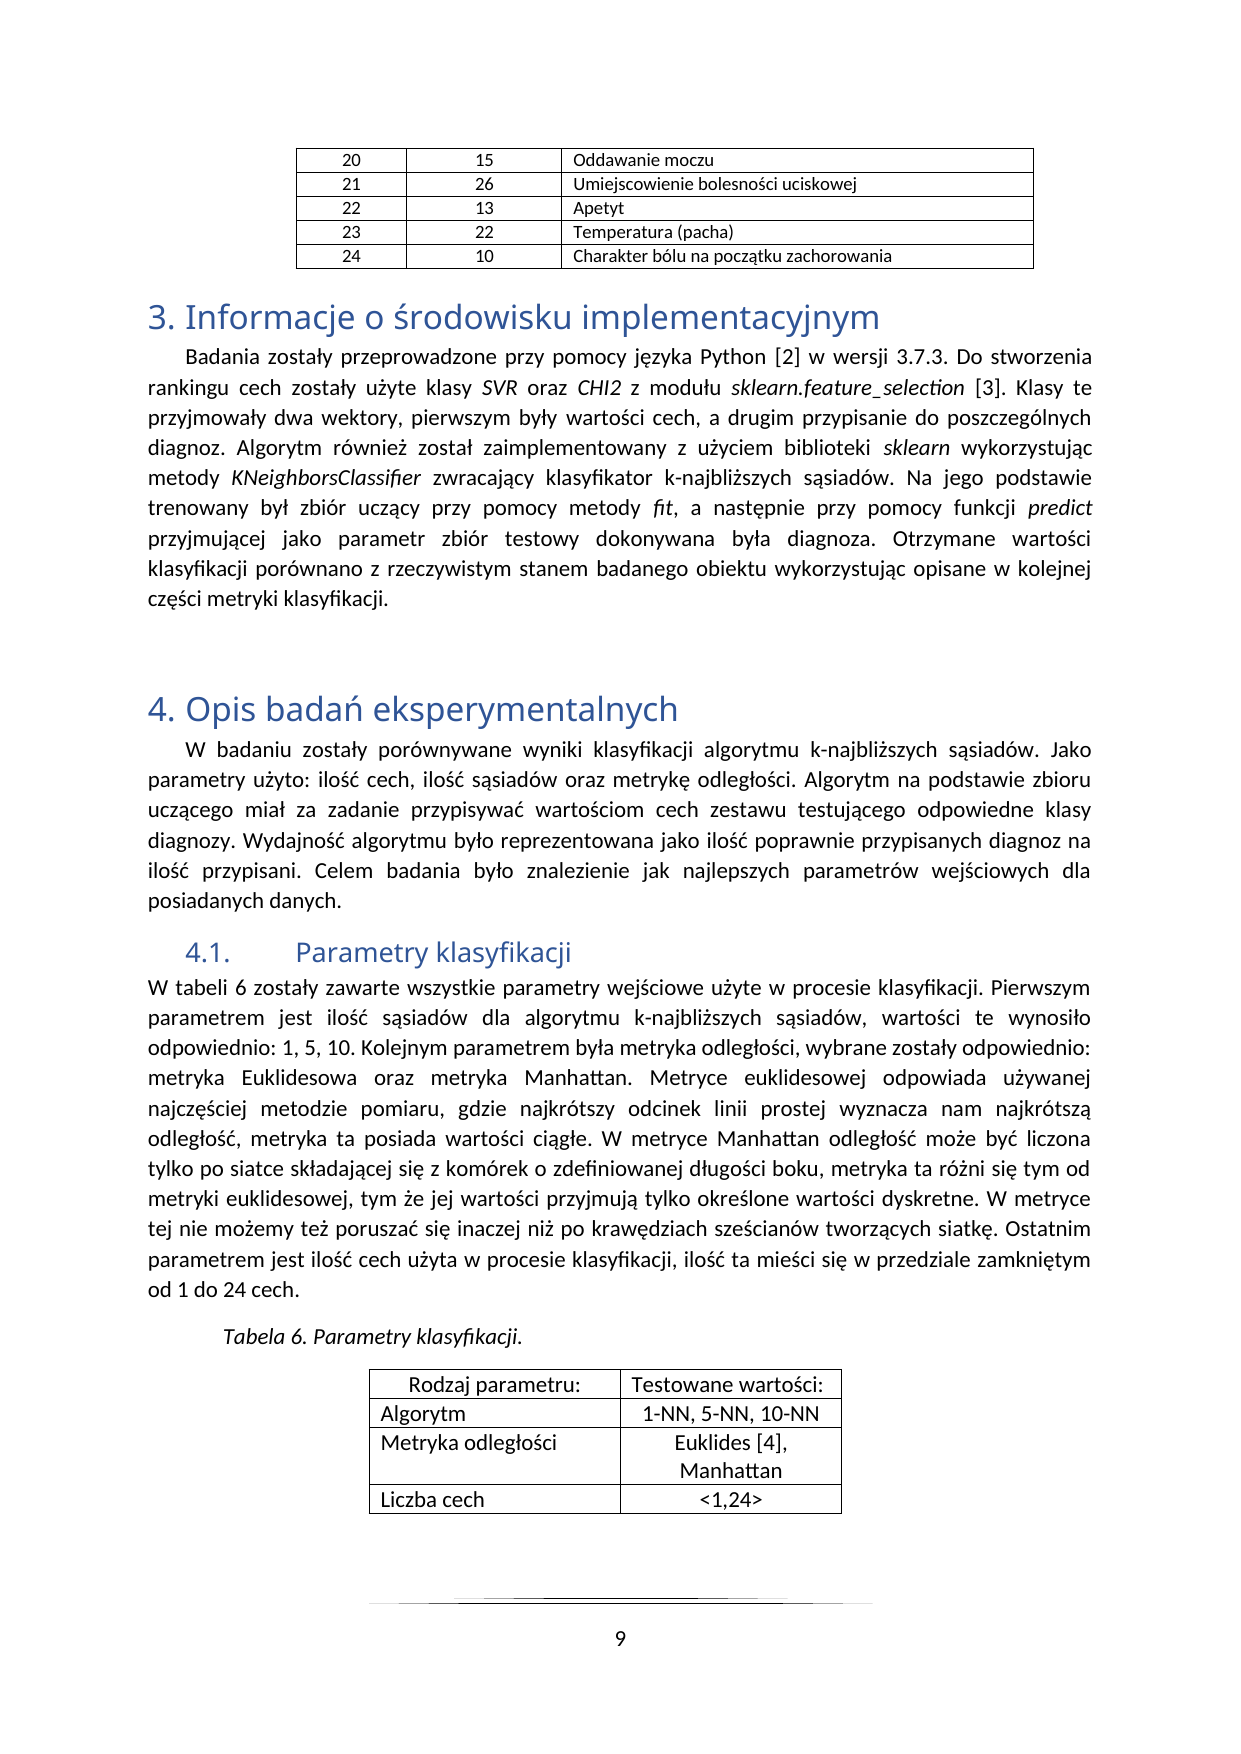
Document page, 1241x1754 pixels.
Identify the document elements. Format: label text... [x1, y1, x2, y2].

table_cell <1,24> [621, 1485, 841, 1513]
table_header Testowane wartości: [621, 1370, 841, 1398]
table_cell Umiejscowienie bolesności uciskowej [562, 173, 1033, 196]
subtitle Opis badań eksperymentalnych [148, 686, 1093, 732]
text W badaniu zostały porównywane wyniki klasyfikacji algorytmu k-najbliższych sąsiadów. Jako parametry użyto: ilość cech, ilość sąsiadów oraz metrykę odległości. Algorytm na podstawie zbioru uczącego miał za zadanie przypisywać wartościom cech zestawu testującego odpowiedne klasy diagnozy. Wydajność algorytmu było reprezentowana jako ilość poprawnie przypisanych diagnoz na ilość przypisani. Celem badania było znalezienie jak najlepszych parametrów wejściowych dla posiadanych danych. [148, 735, 1093, 914]
text W tabeli 6 zostały zawarte wszystkie parametry wejściowe użyte w procesie klasyfikacji. Pierwszym parametrem jest ilość sąsiadów dla algorytmu k-najbliższych sąsiadów, wartości te wynosiło odpowiednio: 1, 5, 10. Kolejnym parametrem była metryka odległości, wybrane zostały odpowiednio: metryka Euklidesowa oraz metryka Manhattan. Metryce euklidesowej odpowiada używanej najczęściej metodzie pomiaru, gdzie najkrótszy odcinek linii prostej wyznacza nam najkrótszą odległość, metryka ta posiada wartości ciągłe. W metryce Manhattan odległość może być liczona tylko po siatce składającej się z komórek o zdefiniowanej długości boku, metryka ta różni się tym od metryki euklidesowej, tym że jej wartości przyjmują tylko określone wartości dyskretne. W metryce tej nie możemy też poruszać się inaczej niż po krawędziach sześcianów tworzących siatkę. Ostatnim parametrem jest ilość cech użyta w procesie klasyfikacji, ilość ta mieści się w przedziale zamkniętym od 1 do 24 cech. [148, 973, 1093, 1303]
table_cell 24 [297, 245, 406, 267]
subtitle Parametry klasyfikacji [185, 933, 1093, 970]
table_cell Oddawanie moczu [562, 149, 1033, 172]
table_cell 1-NN, 5-NN, 10-NN [621, 1399, 841, 1427]
text Badania zostały przeprowadzone przy pomocy języka Python w wersji 3.7.3. Do stworzenia rankingu cech zostały użyte klasy SVR oraz CHI2 z modułu sklearn.feature_selection. Klasy te przyjmowały dwa wektory, pierwszym były wartości cech, a drugim przypisanie do poszczególnych diagnoz. Algorytm również został zaimplementowany z użyciem biblioteki sklearn wykorzystując metody KNeighborsClassifier zwracający klasyfikator k-najbliższych sąsiadów. Na jego podstawie trenowany był zbiór uczący przy pomocy metody fit, a następnie przy pomocy funkcji predict przyjmującej jako parametr zbiór testowy dokonywana była diagnoza. Otrzymane wartości klasyfikacji porównano z rzeczywistym stanem badanego obiektu wykorzystując opisane w kolejnej części metryki klasyfikacji. [148, 342, 1093, 612]
table_cell 20 [297, 149, 406, 172]
table_cell Temperatura (pacha) [562, 221, 1033, 243]
table_cell 13 [407, 197, 561, 219]
table_cell Charakter bólu na początku zachorowania [562, 245, 1033, 267]
table_cell Algorytm [370, 1399, 620, 1427]
table_cell 21 [297, 173, 406, 196]
list Tabela 6. Parametry klasyfikacji. [223, 1322, 1093, 1350]
table_cell Euklides, Manhattan [621, 1428, 841, 1484]
table_cell 23 [297, 221, 406, 243]
subtitle Informacje o środowisku implementacyjnym [148, 293, 1093, 339]
table_cell 15 [407, 149, 561, 172]
table_cell Apetyt [562, 197, 1033, 219]
table_cell Metryka odległości [370, 1428, 620, 1484]
table_cell Liczba cech [370, 1485, 620, 1513]
table_cell 10 [407, 245, 561, 267]
table_header Rodzaj parametru: [370, 1370, 620, 1398]
table_cell 26 [407, 173, 561, 196]
table_cell 22 [297, 197, 406, 219]
table_cell 22 [407, 221, 561, 243]
